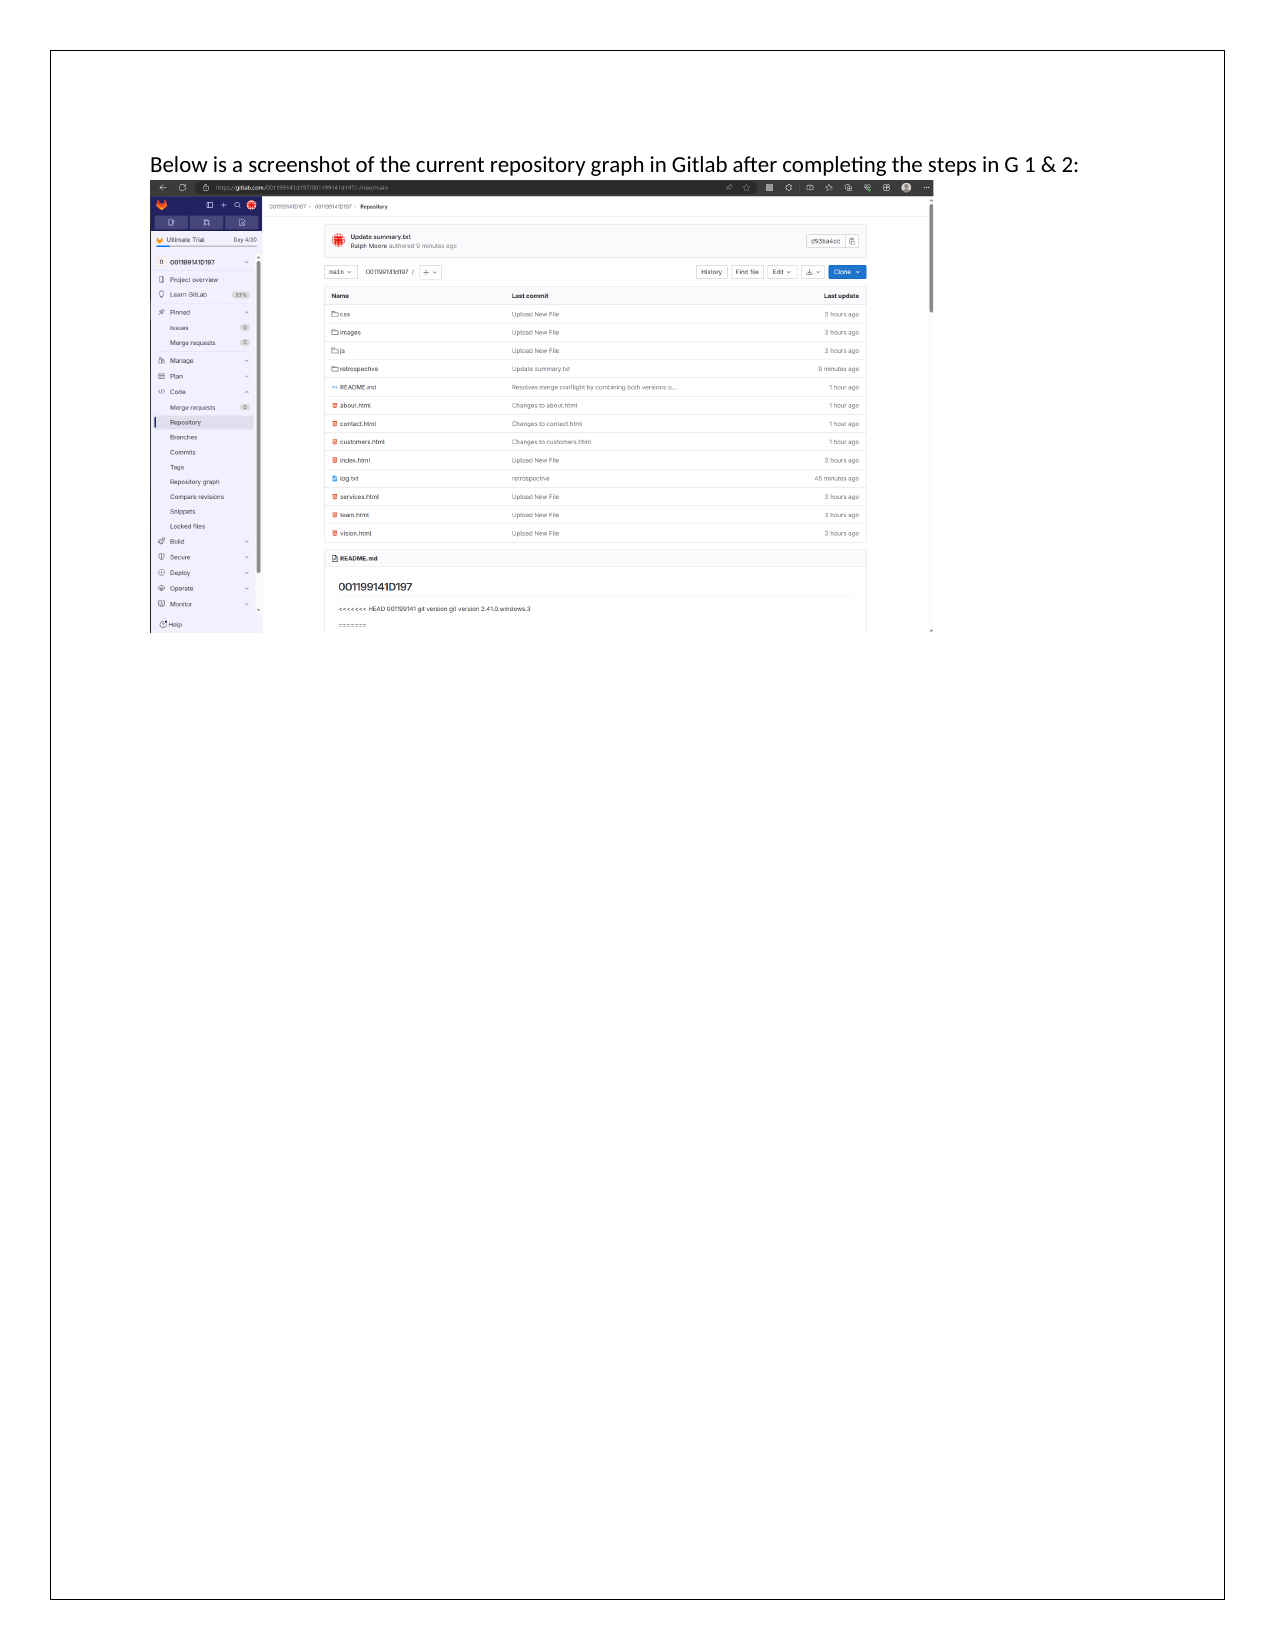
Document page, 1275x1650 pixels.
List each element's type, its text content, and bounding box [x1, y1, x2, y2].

picture [150, 180, 934, 633]
